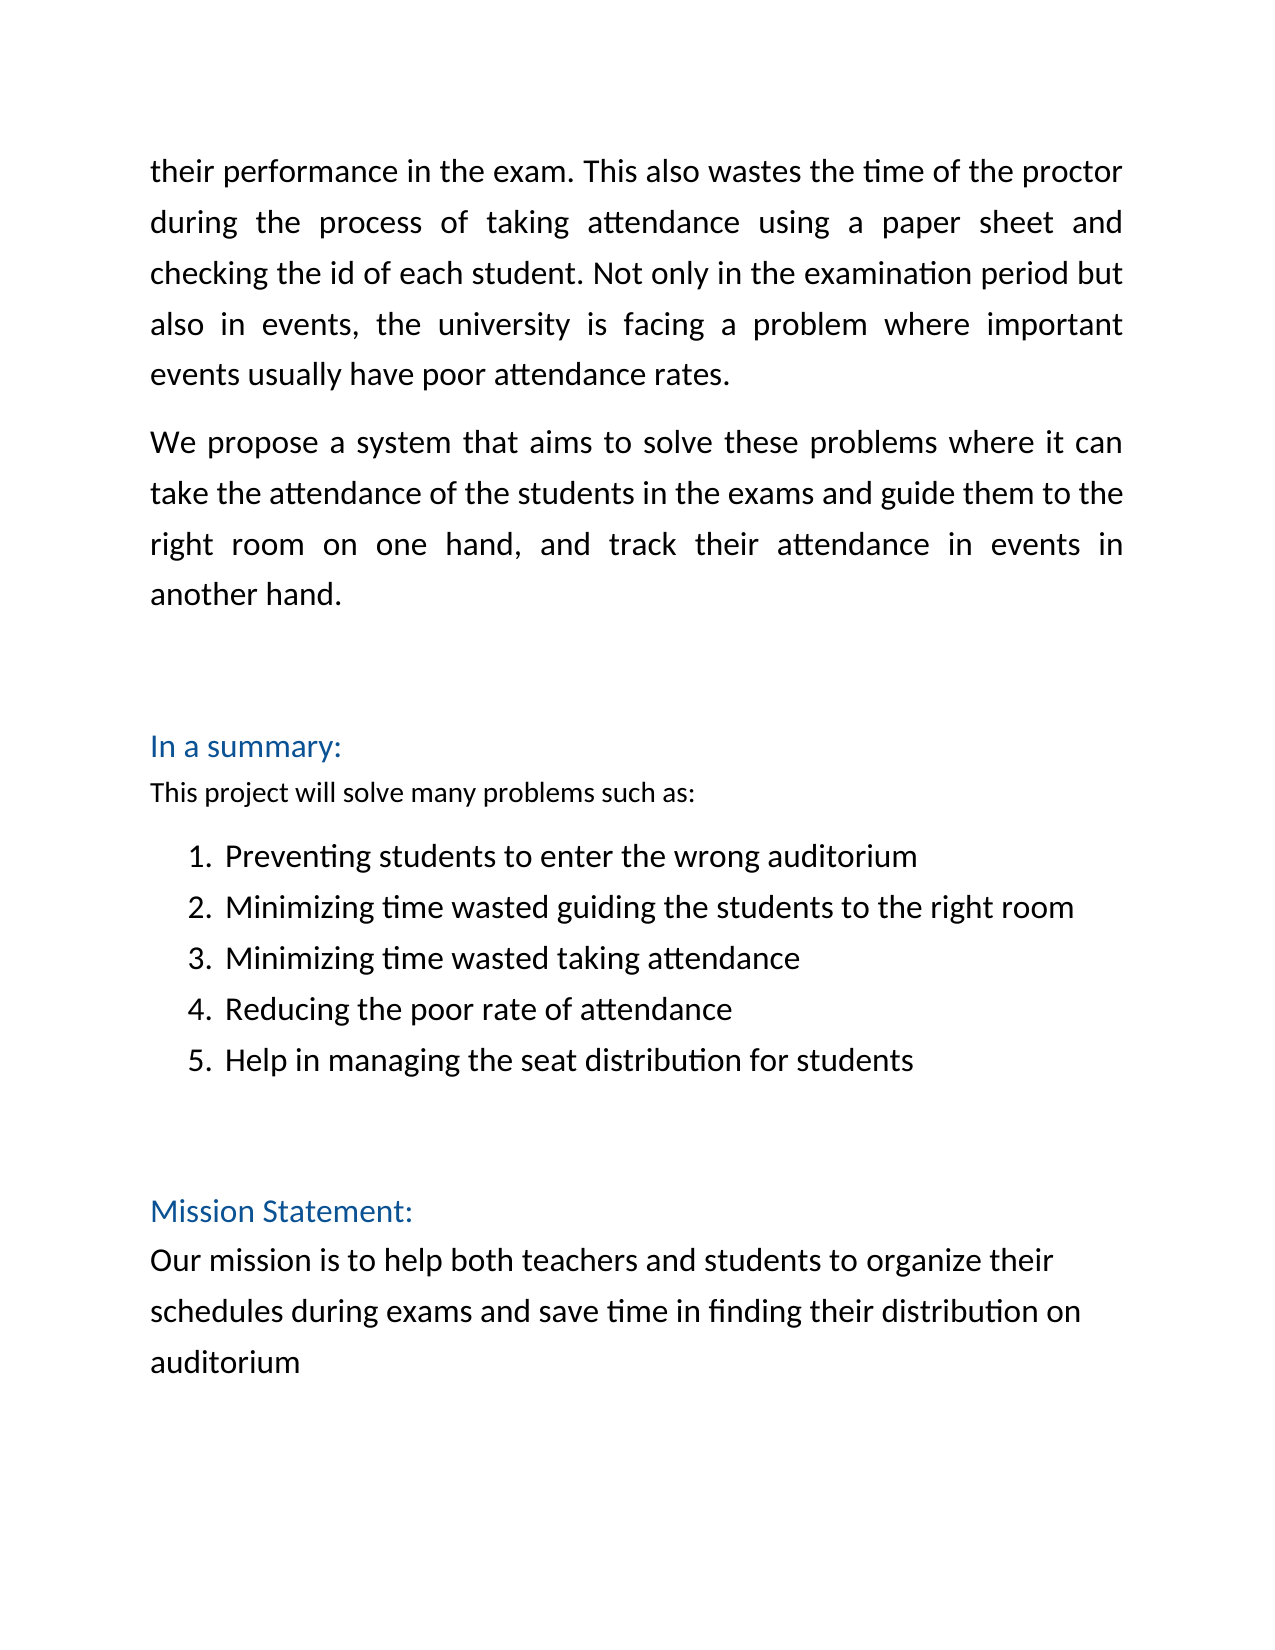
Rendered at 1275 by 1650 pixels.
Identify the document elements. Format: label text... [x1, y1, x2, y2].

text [150, 150, 1125, 394]
list Minimizing time wasted guiding the students to the right room [187, 886, 1125, 927]
subtitle In a summary: [150, 725, 1125, 766]
text This project will solve many problems such as: [150, 774, 1125, 810]
subtitle Mission Statement: [150, 1190, 1125, 1231]
text Our mission is to help both teachers and students to organize their schedules during exams and save time in finding their distribution on auditorium [150, 1239, 1125, 1382]
text We propose a system that aims to solve these problems where it can take the attendance of the students in the exams and guide them to the right room on one hand, and track their attendance in events in another hand. [150, 421, 1125, 614]
list Minimizing time wasted taking attendance [187, 937, 1125, 978]
list Help in managing the seat distribution for students [187, 1038, 1125, 1079]
list Preventing students to enter the wrong auditorium [187, 835, 1125, 876]
list Reducing the poor rate of attendance [187, 988, 1125, 1028]
